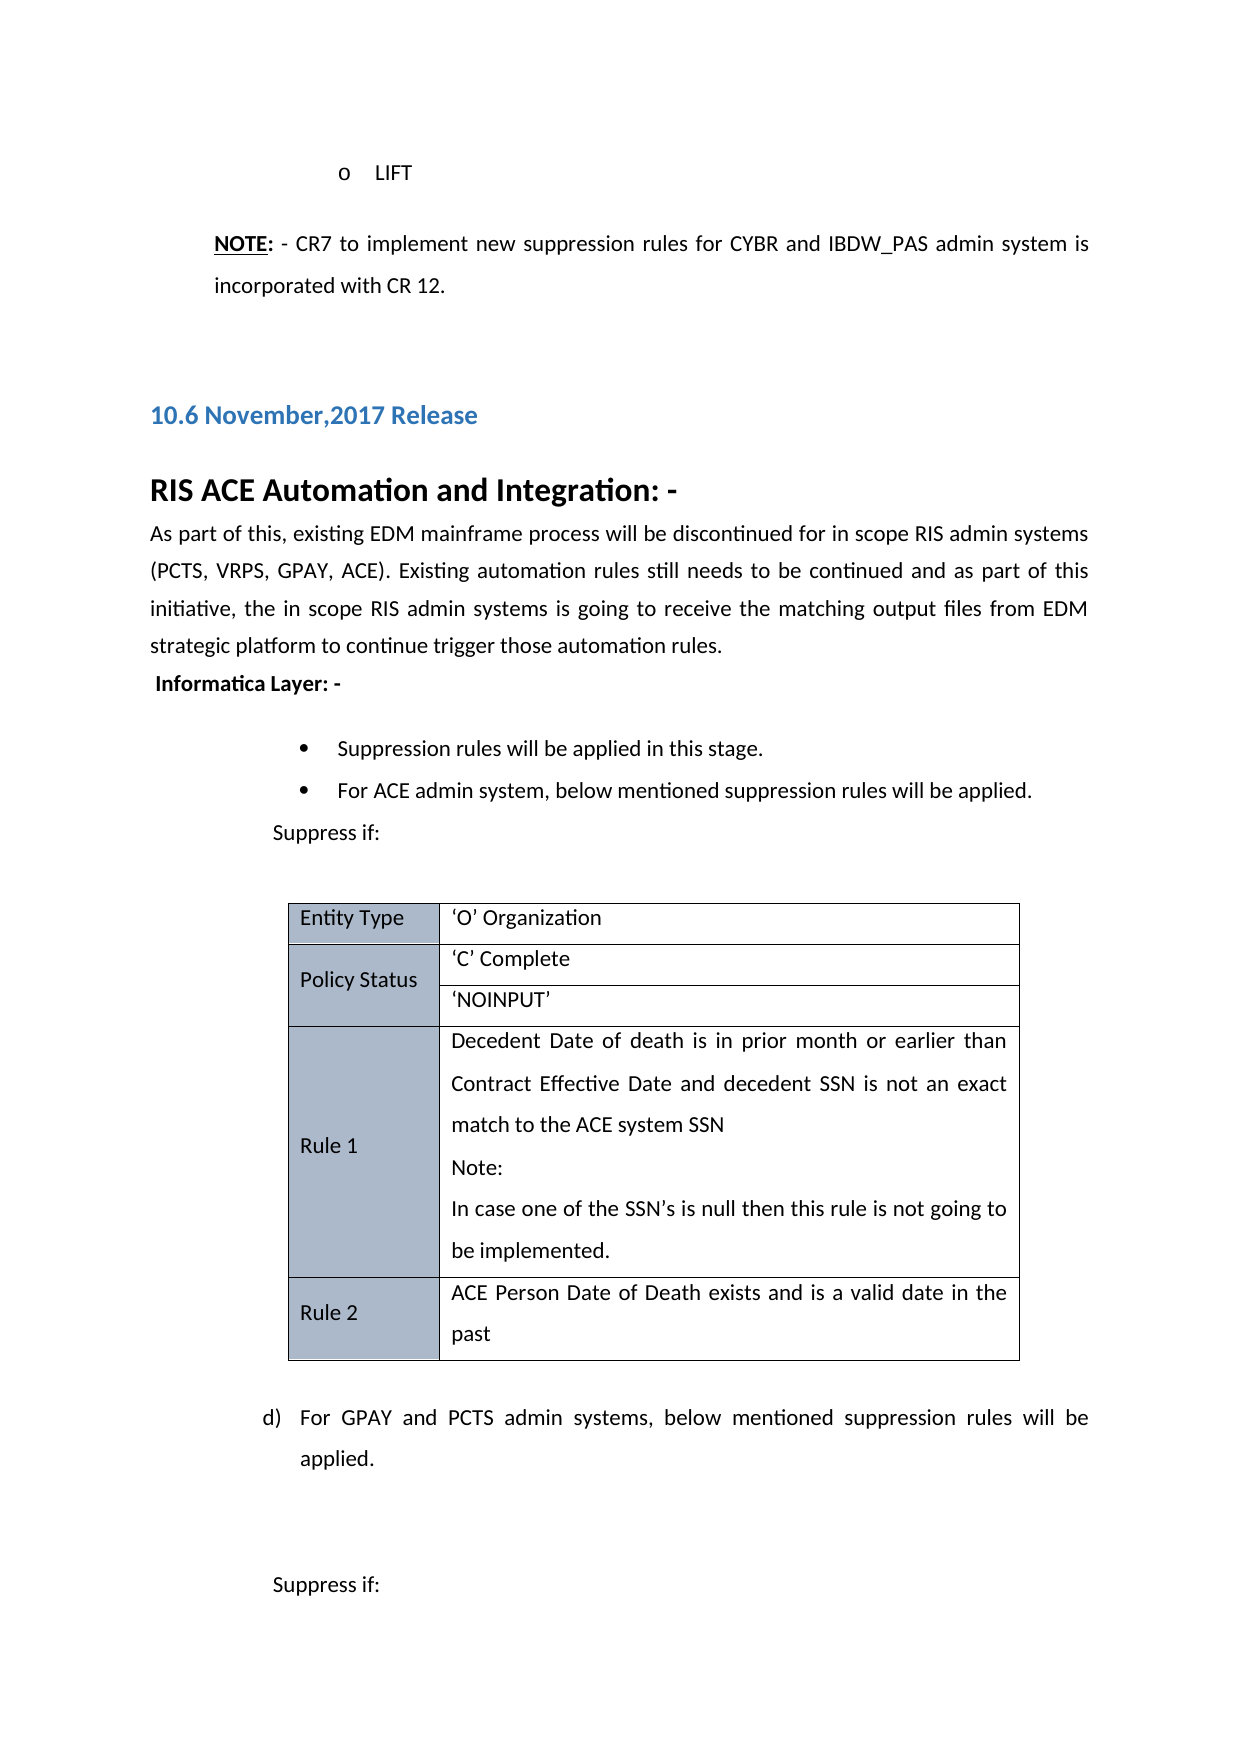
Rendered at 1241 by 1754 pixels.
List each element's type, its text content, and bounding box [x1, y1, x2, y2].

table_cell Decedent Date of death is in prior month or earlier than Contract Effective Date and decedent SSN is not an exact match to the ACE system SSN Note: In case one of the SSN’s is null then this rule is not going to be implemented. [440, 1027, 1019, 1277]
table_cell Rule 2 [289, 1278, 439, 1359]
list For GPAY and PCTS admin systems, below mentioned suppression rules will be applied. [262, 1403, 1090, 1473]
list LIFT [337, 150, 1090, 187]
subtitle 10.6 November,2017 Release [150, 394, 1090, 431]
table_header ‘O’ Organization [440, 904, 1019, 943]
text NOTE: - CR7 to implement new suppression rules for CYBR and IBDW_PAS admin system is incorporated with CR 12. [214, 229, 1090, 299]
table_cell ‘C’ Complete [440, 945, 1019, 984]
table_header Entity Type [289, 904, 439, 943]
table_cell Policy Status [289, 945, 439, 1026]
list For ACE admin system, below mentioned suppression rules will be applied. [300, 777, 1090, 804]
text Suppress if: [262, 818, 1090, 847]
text As part of this, existing EDM mainframe process will be discontinued for in scope RIS admin systems (PCTS, VRPS, GPAY, ACE). Existing automation rules still needs to be continued and as part of this initiative, the in scope RIS admin systems is going to receive the matching output files from EDM strategic platform to continue trigger those automation rules. [150, 509, 1090, 659]
table_cell Rule 1 [289, 1027, 439, 1277]
table_cell ‘NOINPUT’ [440, 986, 1019, 1026]
table_cell ACE Person Date of Death exists and is a valid date in the past [440, 1278, 1019, 1359]
text RIS ACE Automation and Integration: - [150, 469, 1090, 509]
text Informatica Layer: - [150, 659, 1090, 697]
text Suppress if: [262, 1571, 1090, 1598]
list Suppression rules will be applied in this stage. [300, 734, 1090, 763]
